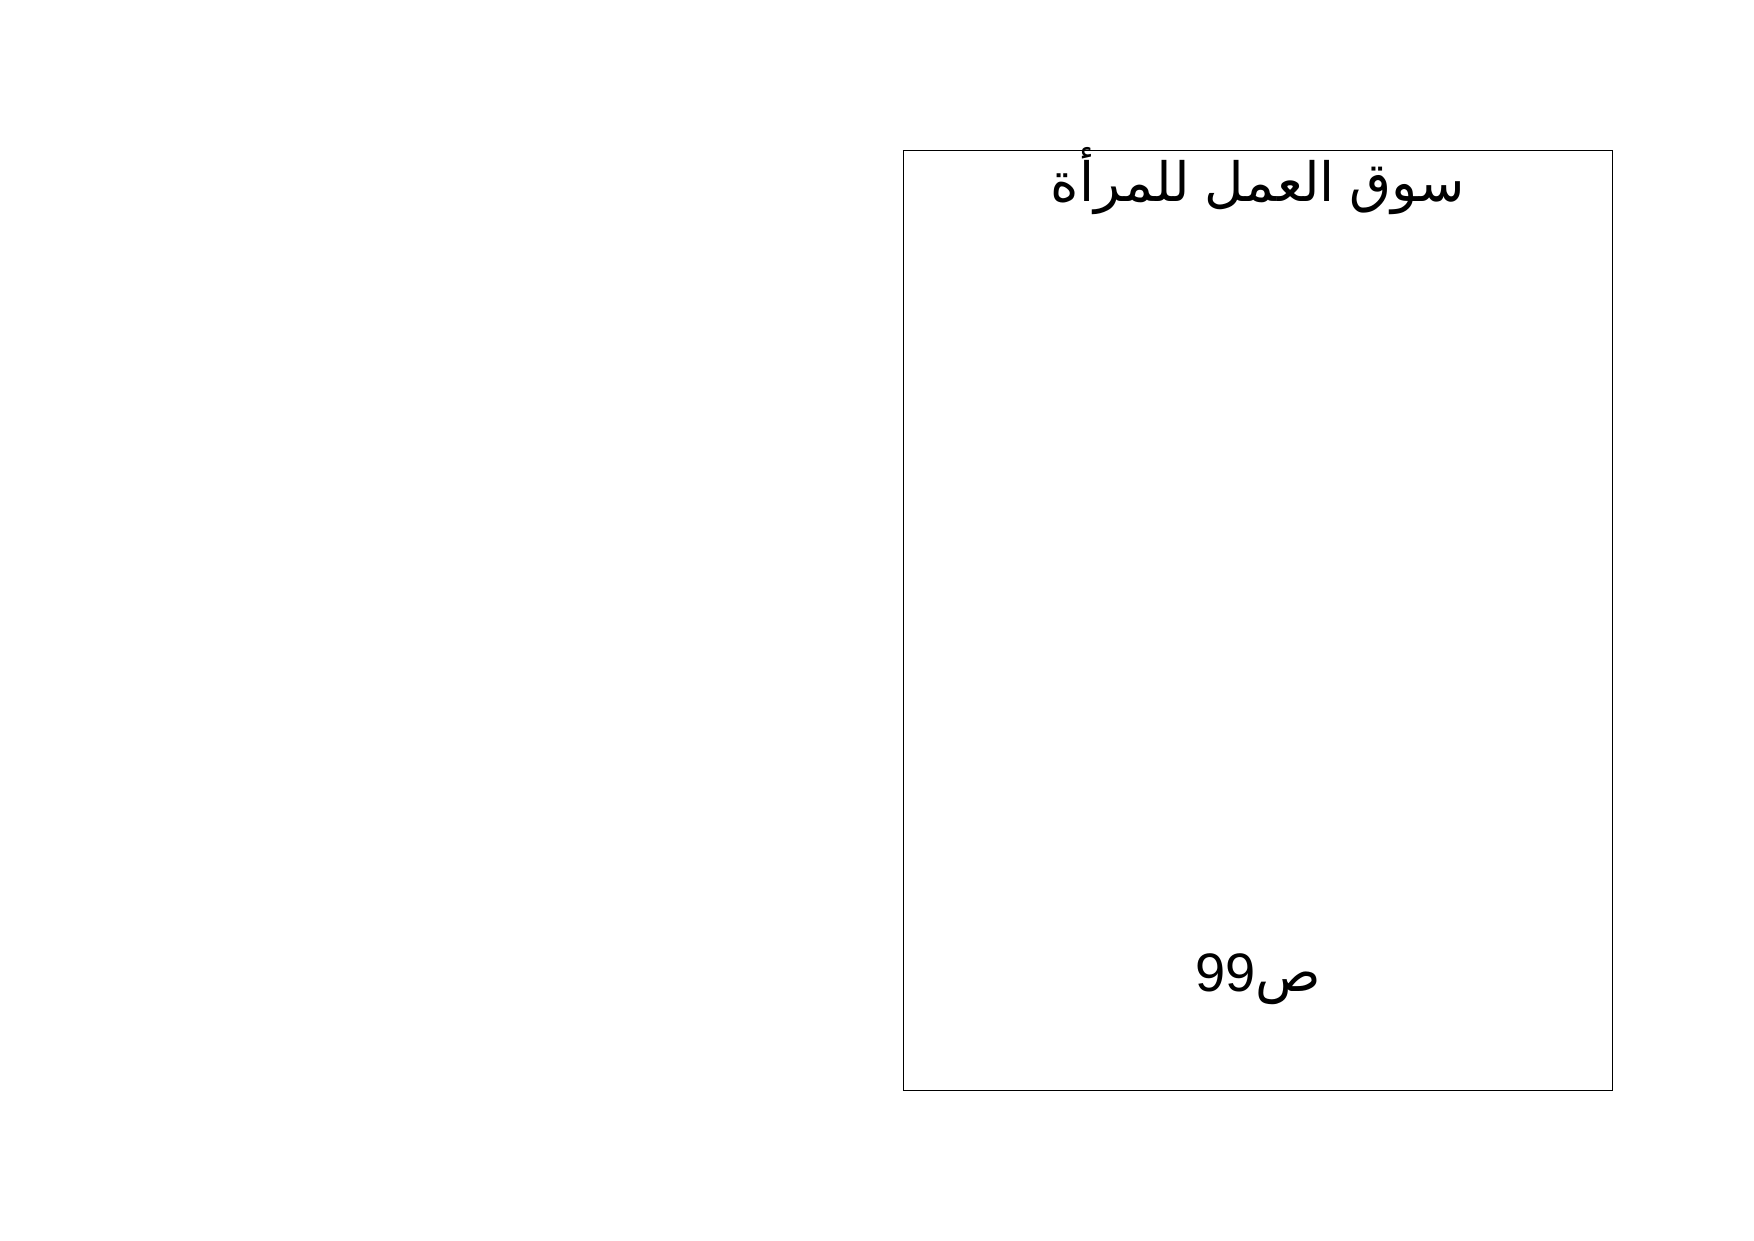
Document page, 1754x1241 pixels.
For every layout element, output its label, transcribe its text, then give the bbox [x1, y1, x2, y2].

table_cell سوق العمل للمرأة ص99 [904, 151, 1612, 1090]
